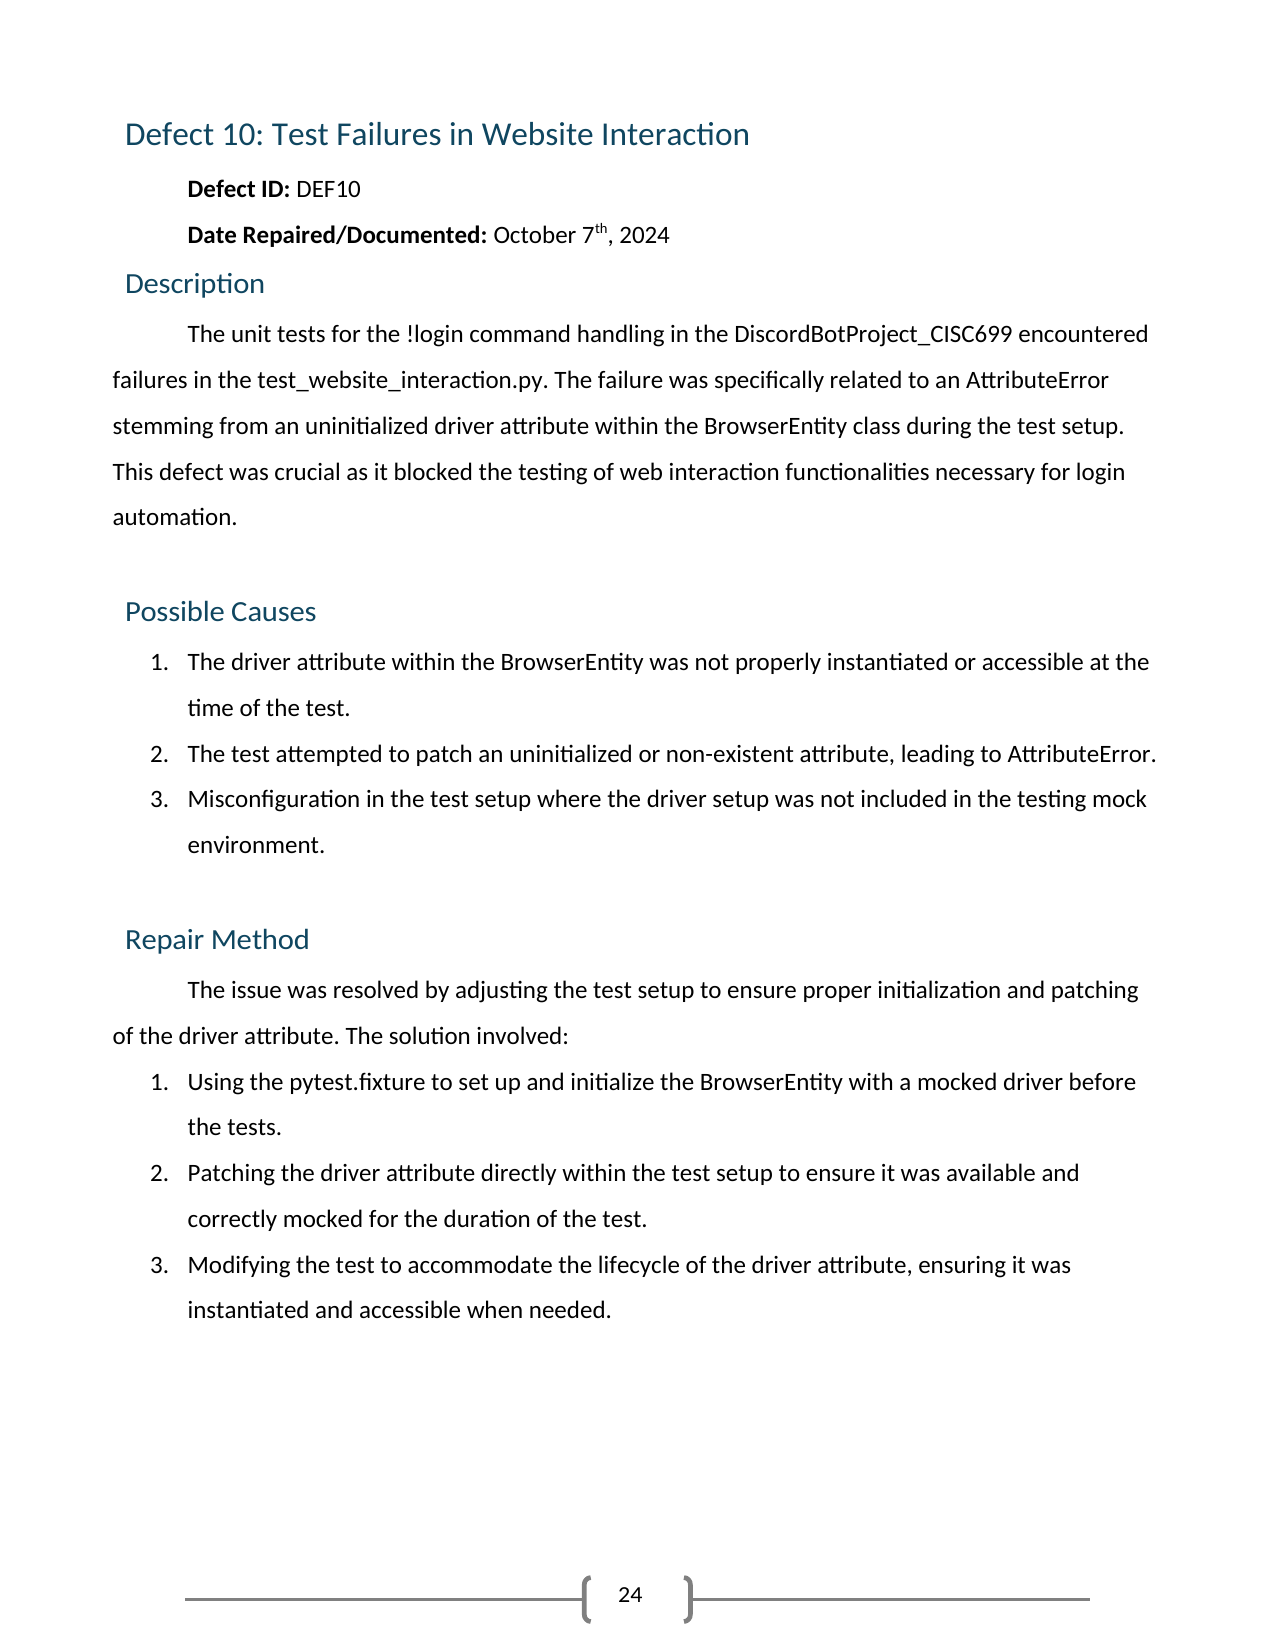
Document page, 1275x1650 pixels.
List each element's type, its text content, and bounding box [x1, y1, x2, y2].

subtitle Description [125, 265, 1162, 301]
subtitle Defect 10: Test Failures in Website Interaction [125, 112, 1162, 153]
text The issue was resolved by adjusting the test setup to ensure proper initialization and patching of the driver attribute. The solution involved: [112, 974, 1162, 1051]
subtitle Repair Method [125, 921, 1162, 957]
text Defect ID: DEF10 [112, 173, 1162, 204]
list Patching the driver attribute directly within the test setup to ensure it was available and correctly mocked for the duration of the test. [150, 1157, 1162, 1233]
list Misconfiguration in the test setup where the driver setup was not included in the testing mock environment. [150, 784, 1162, 860]
text Date Repaired/Documented: October 7th, 2024 [112, 219, 1162, 250]
list Modifying the test to accommodate the lifecycle of the driver attribute, ensuring it was instantiated and accessible when needed. [150, 1249, 1162, 1325]
list The test attempted to patch an uninitialized or non-existent attribute, leading to AttributeError. [150, 738, 1162, 768]
subtitle Possible Causes [125, 593, 1162, 629]
list The driver attribute within the BrowserEntity was not properly instantiated or accessible at the time of the test. [150, 646, 1162, 723]
text The unit tests for the !login command handling in the DiscordBotProject_CISC699 encountered failures in the test_website_interaction.py. The failure was specifically related to an AttributeError stemming from an uninitialized driver attribute within the BrowserEntity class during the test setup. This defect was crucial as it blocked the testing of web interaction functionalities necessary for login automation. [112, 318, 1162, 532]
list Using the pytest.fixture to set up and initialize the BrowserEntity with a mocked driver before the tests. [150, 1066, 1162, 1142]
